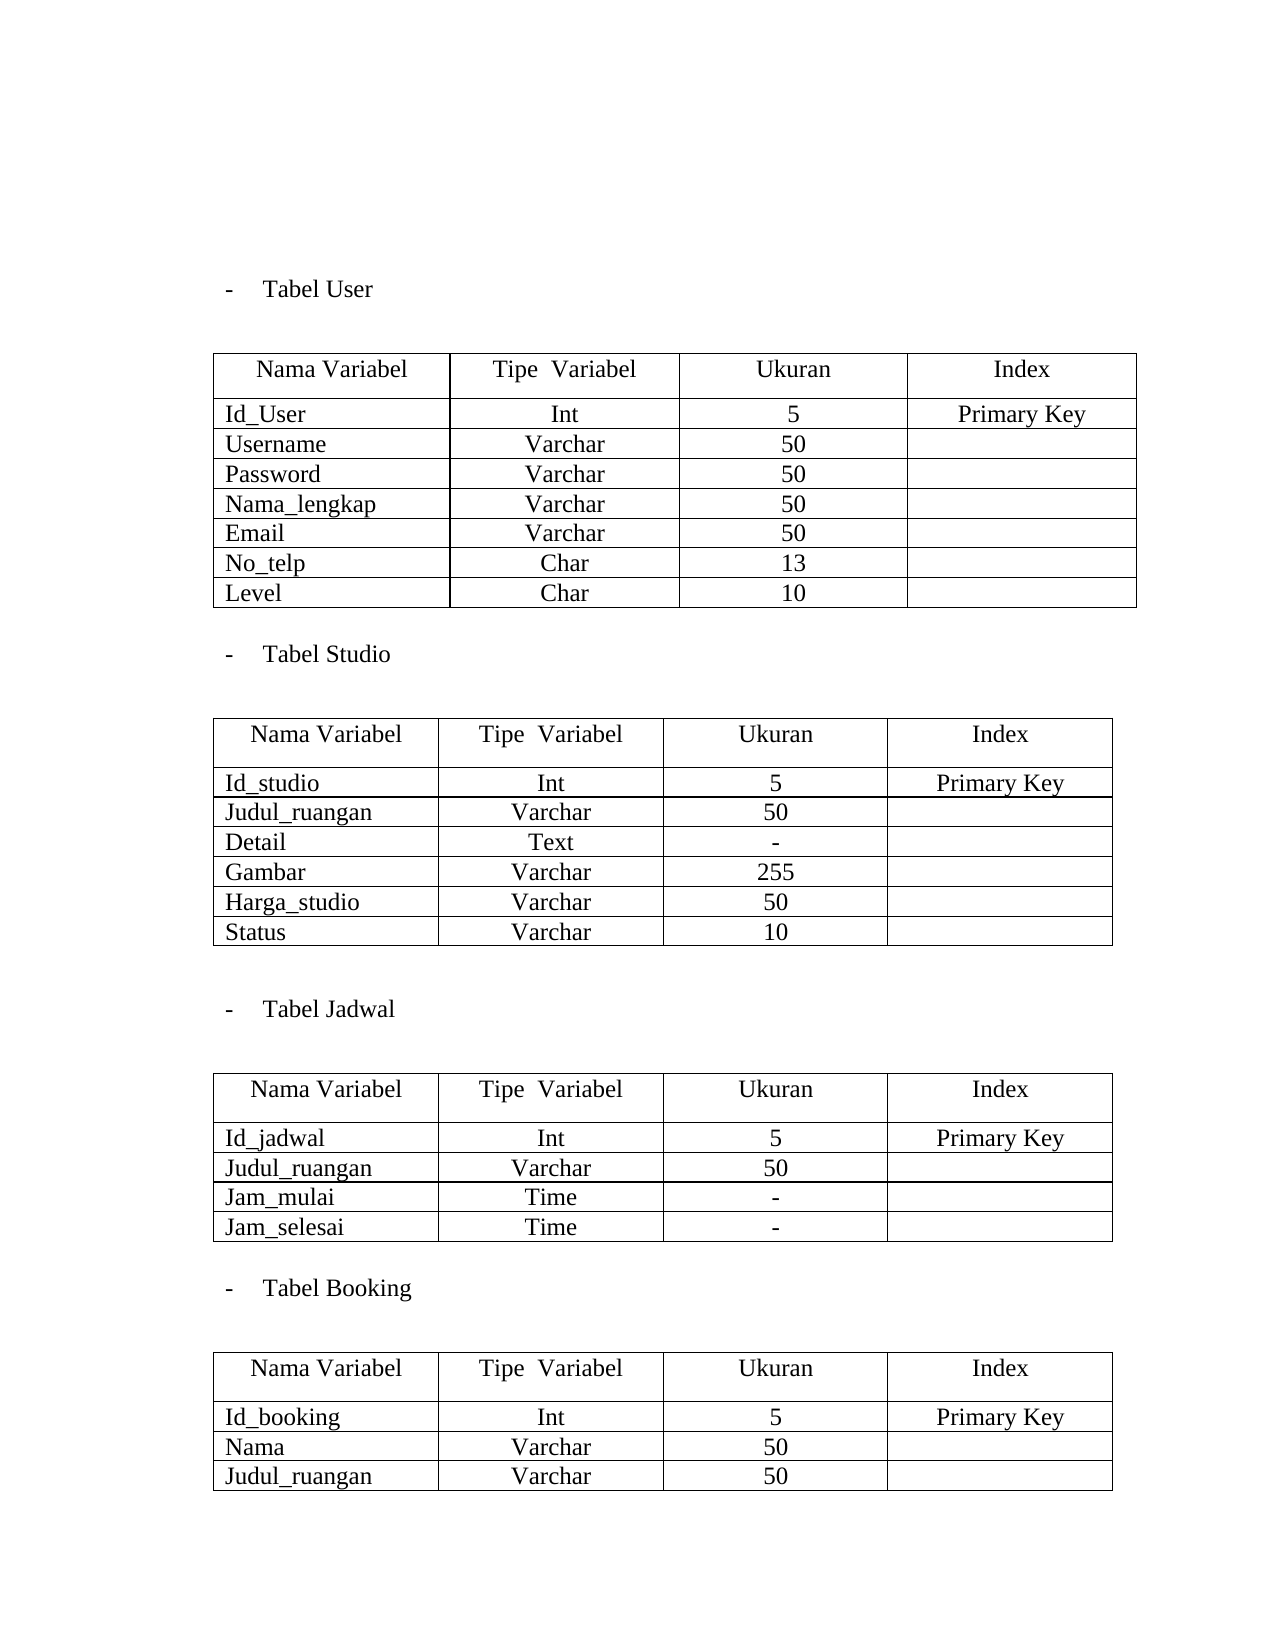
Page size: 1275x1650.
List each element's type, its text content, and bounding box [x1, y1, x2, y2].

table_cell Int [451, 399, 679, 428]
table_cell - [664, 827, 887, 856]
table_cell [888, 1153, 1112, 1181]
table_cell 10 [680, 578, 907, 607]
table_cell 50 [680, 459, 907, 488]
table_cell Id_booking [214, 1402, 438, 1431]
table_cell [888, 798, 1112, 826]
table_header Ukuran [664, 1074, 887, 1122]
table_cell Judul_ruangan [214, 1461, 438, 1490]
table_cell Nama [214, 1432, 438, 1460]
table_cell [908, 578, 1136, 607]
table_header Ukuran [680, 354, 907, 398]
table_cell Judul_ruangan [214, 798, 438, 826]
table_cell 50 [680, 489, 907, 517]
table_cell 50 [664, 798, 887, 826]
table_header Tipe Variabel [451, 354, 679, 398]
table_cell Gambar [214, 857, 438, 886]
table_cell Text [439, 827, 663, 856]
table_cell [908, 429, 1136, 458]
table_header Index [888, 1074, 1112, 1122]
table_cell Primary Key [888, 1123, 1112, 1152]
table_cell Password [214, 459, 449, 488]
table_cell Harga_studio [214, 887, 438, 916]
table_cell Id_User [214, 399, 449, 428]
table_cell Time [439, 1212, 663, 1241]
table_cell 50 [664, 887, 887, 916]
table_cell [908, 519, 1136, 547]
table_cell Id_studio [214, 768, 438, 796]
table_header Ukuran [664, 1353, 887, 1401]
table_header Ukuran [664, 719, 887, 767]
table_cell Int [439, 1402, 663, 1431]
table_cell Varchar [439, 917, 663, 945]
table_header Tipe Variabel [439, 719, 663, 767]
list Tabel Jadwal [225, 994, 1125, 1023]
table_cell No_telp [214, 548, 449, 577]
table_header Index [888, 1353, 1112, 1401]
table_cell Primary Key [908, 399, 1136, 428]
table_cell Id_jadwal [214, 1123, 438, 1152]
table_cell Status [214, 917, 438, 945]
table_cell 10 [664, 917, 887, 945]
table_cell 50 [680, 429, 907, 458]
table_cell 50 [664, 1461, 887, 1490]
table_cell Varchar [451, 519, 679, 547]
table_cell Detail [214, 827, 438, 856]
table_cell Jam_mulai [214, 1183, 438, 1211]
table_cell Time [439, 1183, 663, 1211]
table_cell Varchar [451, 459, 679, 488]
table_cell 50 [680, 519, 907, 547]
table_header Index [908, 354, 1136, 398]
table_cell 50 [664, 1153, 887, 1181]
table_header Index [888, 719, 1112, 767]
table_cell Primary Key [888, 1402, 1112, 1431]
table_cell [888, 1432, 1112, 1460]
table_cell [908, 459, 1136, 488]
table_cell [888, 1212, 1112, 1241]
table_cell Int [439, 1123, 663, 1152]
table_cell Level [214, 578, 449, 607]
table_header Nama Variabel [214, 354, 449, 398]
table_cell [888, 917, 1112, 945]
table_cell Nama_lengkap [214, 489, 449, 517]
table_cell [908, 489, 1136, 517]
table_cell [888, 827, 1112, 856]
list Tabel Booking [225, 1273, 1125, 1302]
table_cell Varchar [439, 1153, 663, 1181]
list Tabel User [225, 274, 1125, 303]
table_cell Varchar [439, 887, 663, 916]
table_cell [888, 1461, 1112, 1490]
table_cell Username [214, 429, 449, 458]
table_header Nama Variabel [214, 1074, 438, 1122]
table_cell 255 [664, 857, 887, 886]
table_cell Varchar [439, 1432, 663, 1460]
table_cell 5 [664, 1123, 887, 1152]
table_cell Email [214, 519, 449, 547]
table_header Nama Variabel [214, 719, 438, 767]
table_cell [888, 1183, 1112, 1211]
table_cell - [664, 1183, 887, 1211]
table_cell Varchar [439, 1461, 663, 1490]
list Tabel Studio [225, 639, 1125, 668]
table_cell Varchar [451, 489, 679, 517]
table_cell Varchar [439, 857, 663, 886]
table_cell Judul_ruangan [214, 1153, 438, 1181]
table_cell 5 [680, 399, 907, 428]
table_cell [888, 857, 1112, 886]
table_cell [888, 887, 1112, 916]
table_cell - [664, 1212, 887, 1241]
table_cell Varchar [451, 429, 679, 458]
table_header Nama Variabel [214, 1353, 438, 1401]
table_cell 5 [664, 1402, 887, 1431]
table_cell Jam_selesai [214, 1212, 438, 1241]
table_cell 50 [664, 1432, 887, 1460]
table_cell 13 [680, 548, 907, 577]
table_cell [908, 548, 1136, 577]
table_cell Char [451, 548, 679, 577]
table_cell Char [451, 578, 679, 607]
table_cell 5 [664, 768, 887, 796]
table_cell Int [439, 768, 663, 796]
table_cell Varchar [439, 798, 663, 826]
table_header Tipe Variabel [439, 1353, 663, 1401]
table_header Tipe Variabel [439, 1074, 663, 1122]
table_cell Primary Key [888, 768, 1112, 796]
